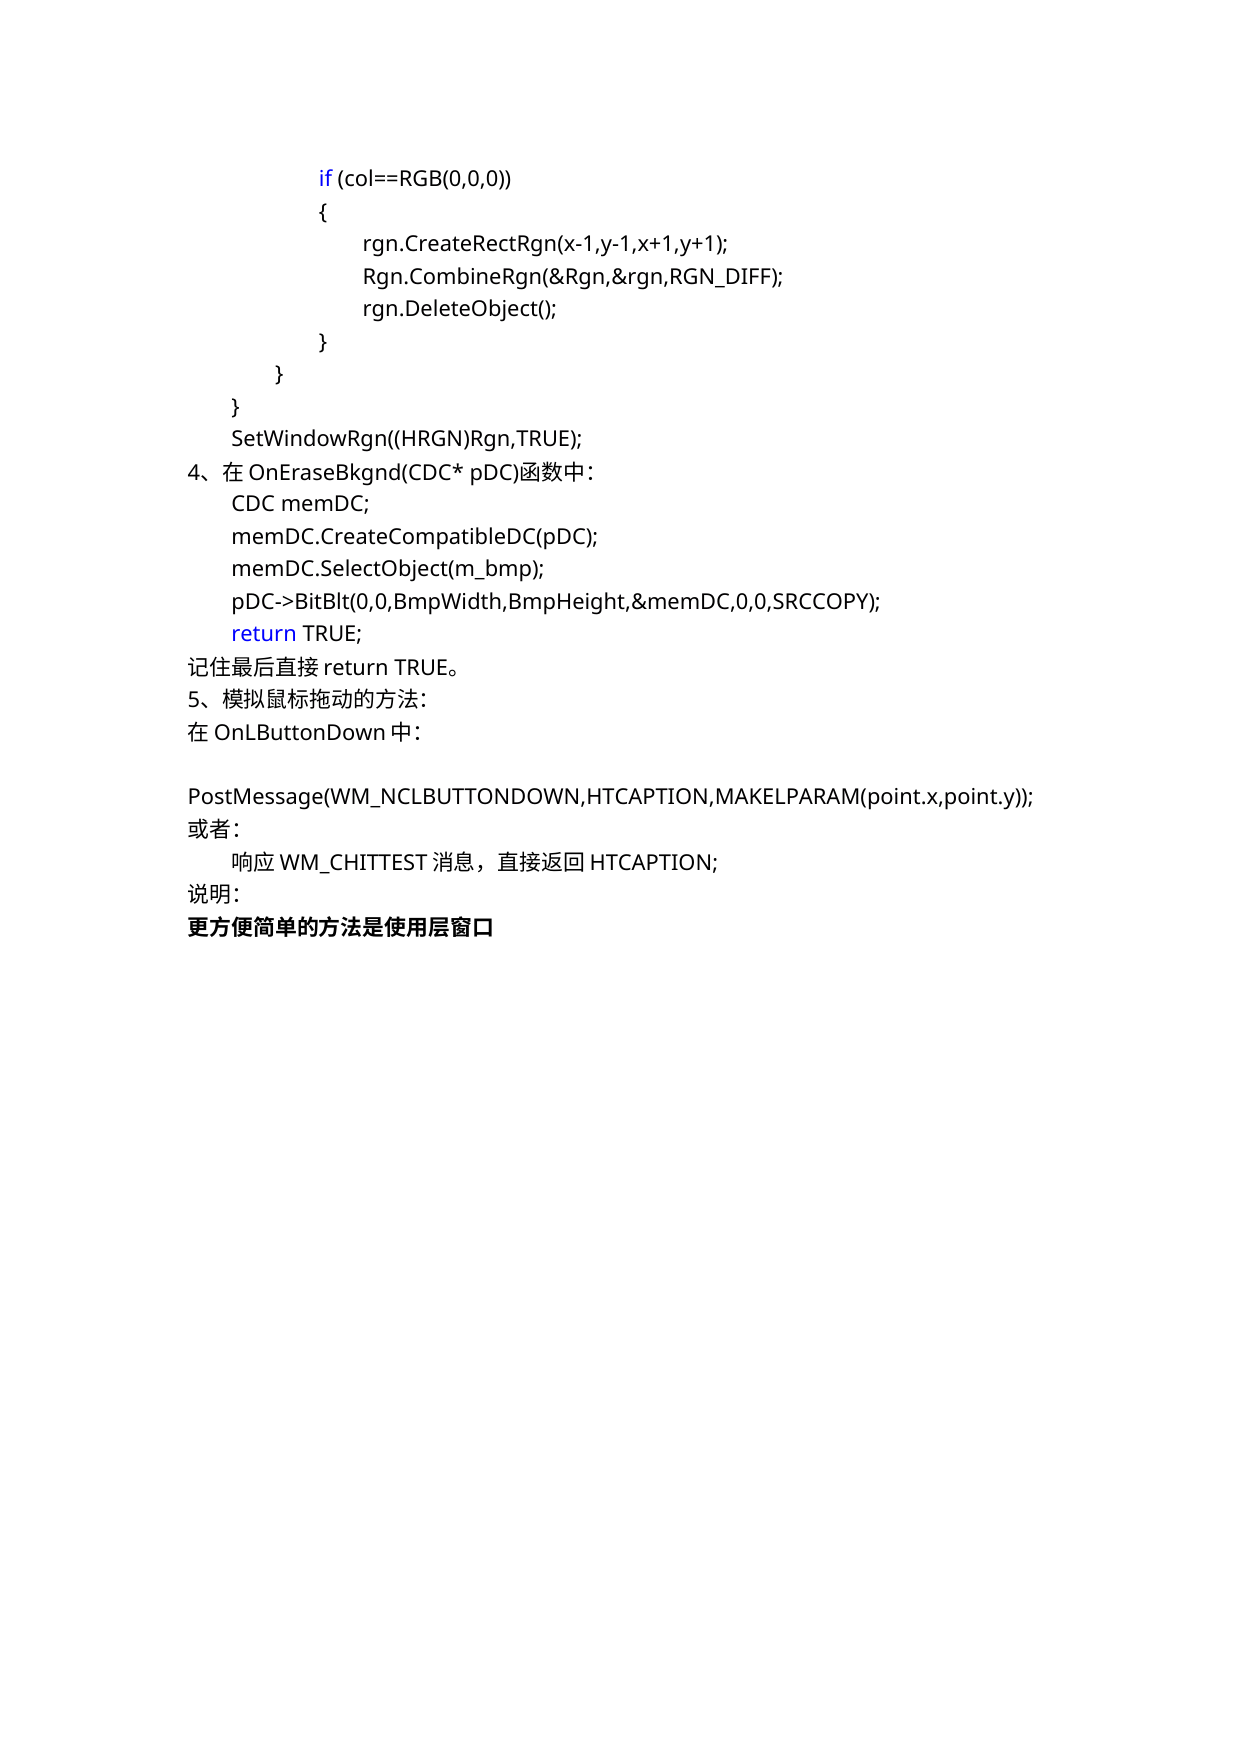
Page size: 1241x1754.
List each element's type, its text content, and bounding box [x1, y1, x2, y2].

text 在OnLButtonDown中： [187, 714, 1053, 747]
text memDC.CreateCompatibleDC(pDC); [187, 519, 1053, 552]
text } [187, 357, 1053, 389]
text 更方便简单的方法是使用层窗口 [187, 909, 1053, 942]
text rgn.DeleteObject(); [187, 292, 1053, 324]
text return TRUE; [187, 617, 1053, 649]
text SetWindowRgn((HRGN)Rgn,TRUE); [187, 422, 1053, 454]
text pDC->BitBlt(0,0,BmpWidth,BmpHeight,&memDC,0,0,SRCCOPY); [187, 584, 1053, 617]
text PostMessage(WM_NCLBUTTONDOWN,HTCAPTION,MAKELPARAM(point.x,point.y)); [187, 747, 1053, 812]
text } [187, 324, 1053, 357]
text { [187, 194, 1053, 227]
text 响应WM_CHITTEST消息，直接返回HTCAPTION; [187, 844, 1053, 877]
text 说明： [187, 877, 1053, 909]
text rgn.CreateRectRgn(x-1,y-1,x+1,y+1); [187, 227, 1053, 259]
text Rgn.CombineRgn(&Rgn,&rgn,RGN_DIFF); [187, 259, 1053, 292]
text 5、模拟鼠标拖动的方法： [187, 682, 1053, 714]
text CDC memDC; [187, 487, 1053, 519]
text 记住最后直接return TRUE。 [187, 649, 1053, 682]
text if (col==RGB(0,0,0)) [187, 162, 1053, 194]
text 或者： [187, 812, 1053, 844]
text memDC.SelectObject(m_bmp); [187, 552, 1053, 584]
text 4、在OnEraseBkgnd(CDC* pDC)函数中： [187, 454, 1053, 487]
text } [187, 389, 1053, 422]
